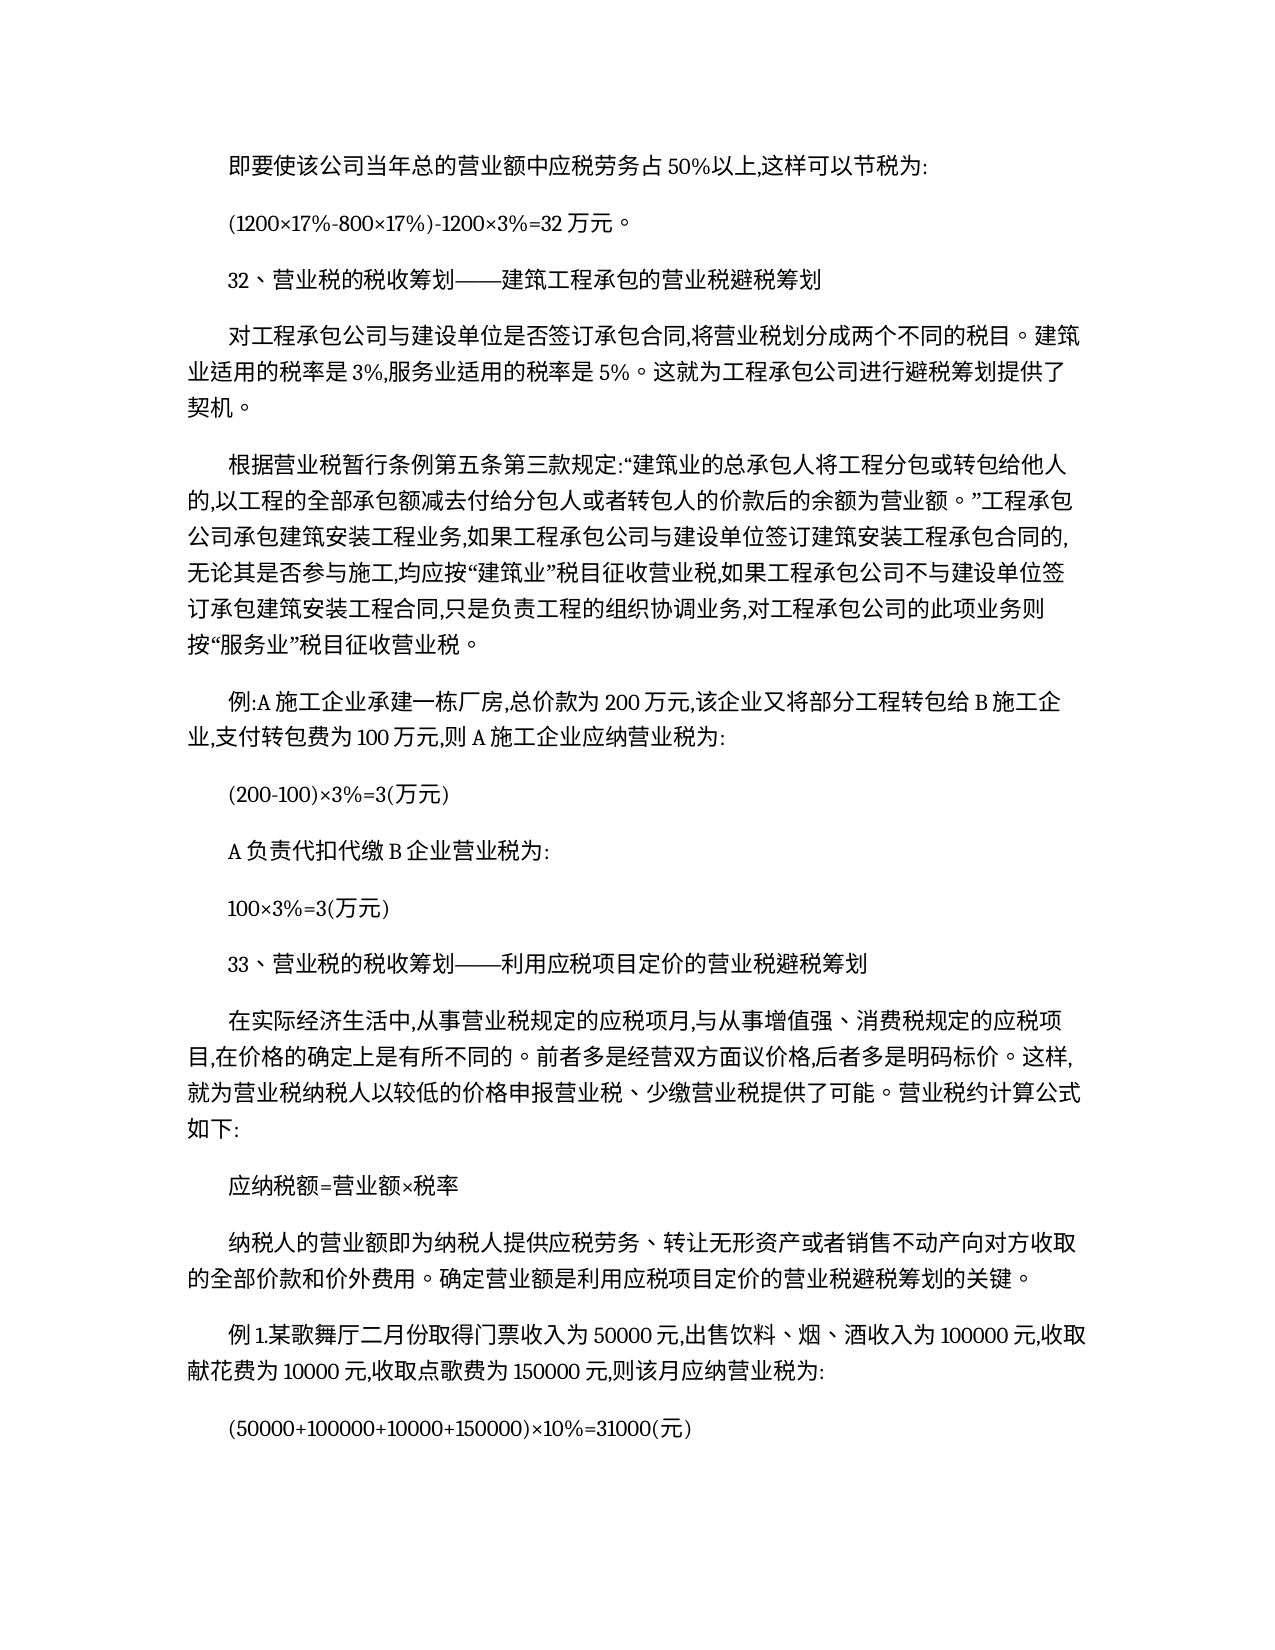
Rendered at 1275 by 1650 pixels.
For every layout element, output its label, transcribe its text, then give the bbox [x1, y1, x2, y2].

text 例:A施工企业承建一栋厂房,总价款为200万元,该企业又将部分工程转包给B施工企业,支付转包费为100万元,则A施工企业应纳营业税为: [187, 685, 1087, 753]
text 32、营业税的税收筹划——建筑工程承包的营业税避税筹划 [187, 263, 1087, 295]
text 33、营业税的税收筹划——利用应税项目定价的营业税避税筹划 [187, 948, 1087, 980]
text (200-100)×3%=3(万元) [187, 778, 1087, 809]
text 对工程承包公司与建设单位是否签订承包合同,将营业税划分成两个不同的税目。建筑业适用的税率是3%,服务业适用的税率是5%。这就为工程承包公司进行避税筹划提供了契机。 [187, 320, 1087, 423]
text 在实际经济生活中,从事营业税规定的应税项月,与从事增值强、消费税规定的应税项目,在价格的确定上是有所不同的。前者多是经营双方面议价格,后者多是明码标价。这样,就为营业税纳税人以较低的价格申报营业税、少缴营业税提供了可能。营业税约计算公式如下: [187, 1005, 1087, 1144]
text 100×3%=3(万元) [187, 892, 1087, 923]
text A负责代扣代缴B企业营业税为: [187, 835, 1087, 866]
text (50000+100000+10000+150000)×10%=31000(元) [187, 1412, 1087, 1443]
text 根据营业税暂行条例第五条第三款规定:“建筑业的总承包人将工程分包或转包给他人的,以工程的全部承包额减去付给分包人或者转包人的价款后的余额为营业额。”工程承包公司承包建筑安装工程业务,如果工程承包公司与建设单位签订建筑安装工程承包合同的,无论其是否参与施工,均应按“建筑业”税目征收营业税,如果工程承包公司不与建设单位签订承包建筑安装工程合同,只是负责工程的组织协调业务,对工程承包公司的此项业务则按“服务业”税目征收营业税。 [187, 449, 1087, 660]
text 纳税人的营业额即为纳税人提供应税劳务、转让无形资产或者销售不动产向对方收取的全部价款和价外费用。确定营业额是利用应税项目定价的营业税避税筹划的关键。 [187, 1227, 1087, 1294]
text (1200×17%-800×17%)-1200×3%=32万元。 [187, 207, 1087, 238]
text 应纳税额=营业额×税率 [187, 1170, 1087, 1201]
text 即要使该公司当年总的营业额中应税劳务占50%以上,这样可以节税为: [187, 150, 1087, 181]
text 例1.某歌舞厅二月份取得门票收入为50000元,出售饮料、烟、酒收入为100000元,收取献花费为10000元,收取点歌费为150000元,则该月应纳营业税为: [187, 1319, 1087, 1386]
